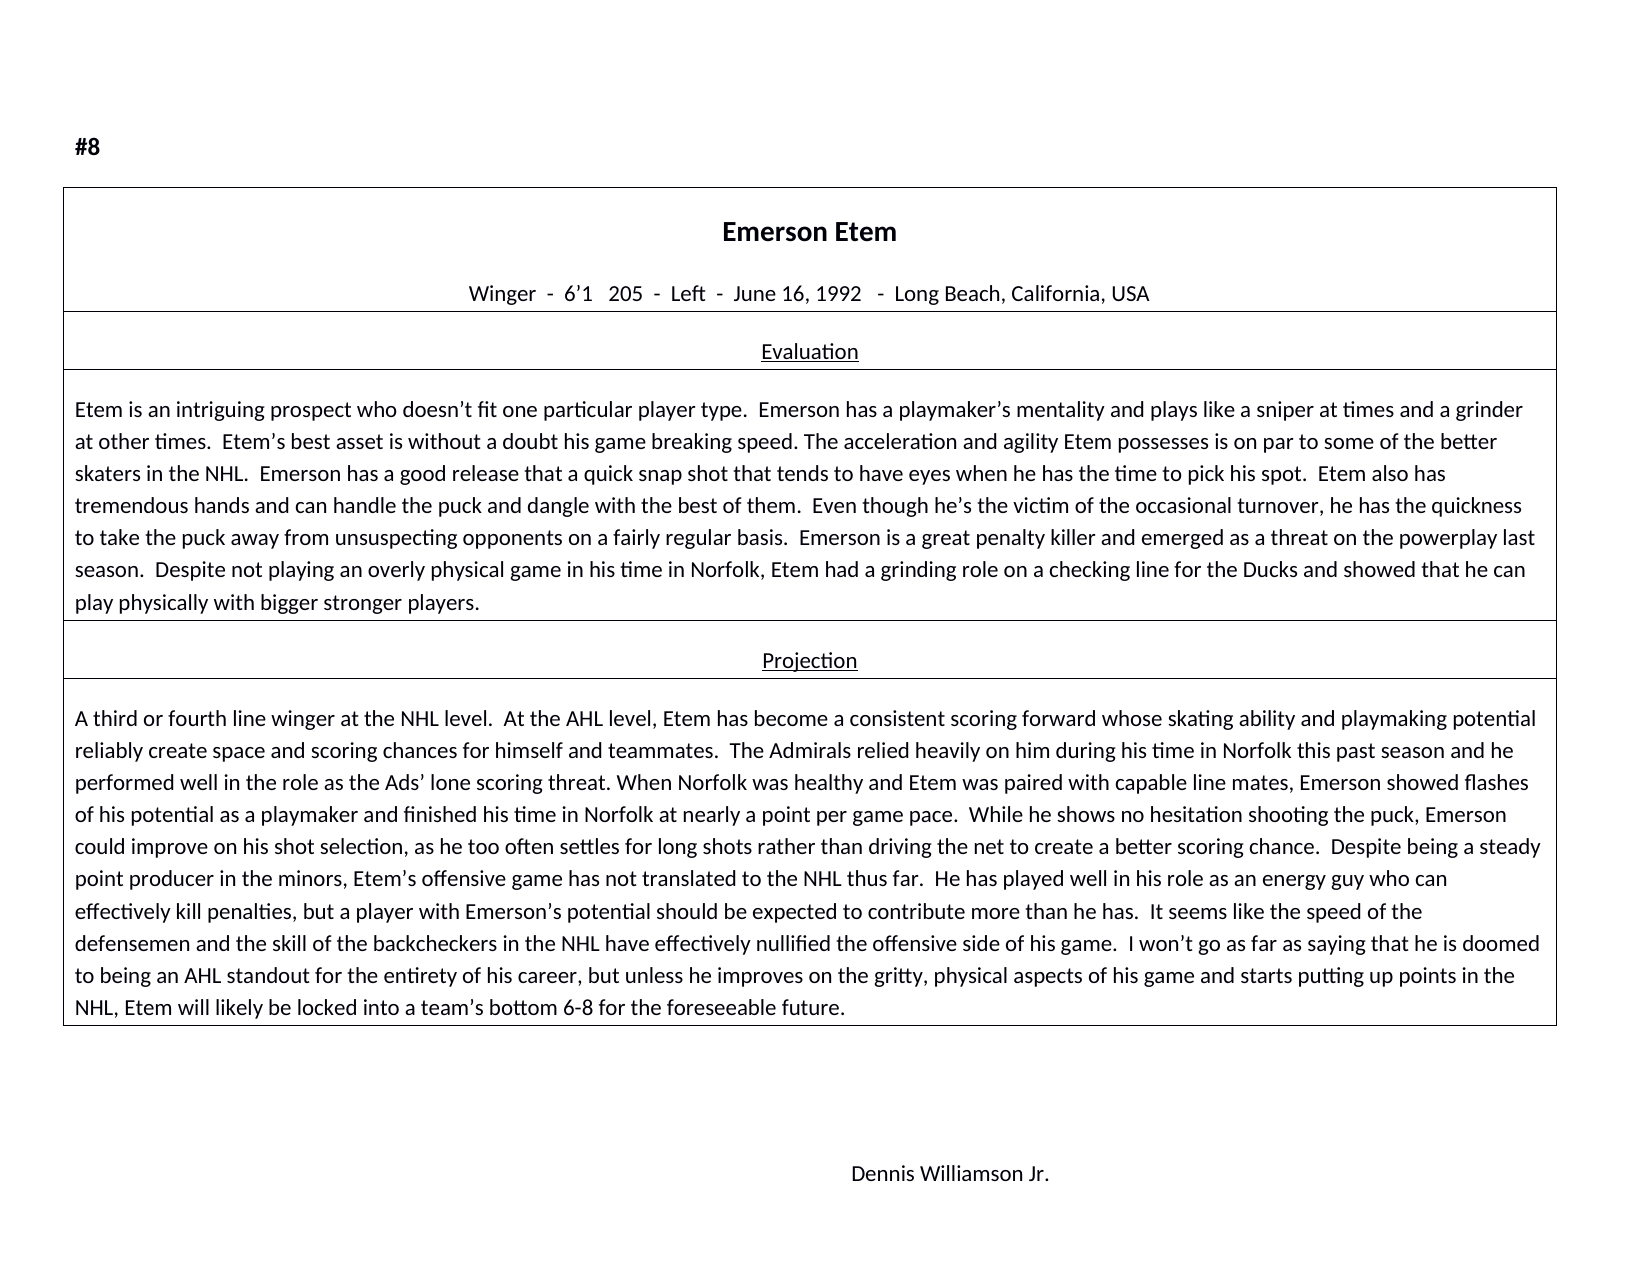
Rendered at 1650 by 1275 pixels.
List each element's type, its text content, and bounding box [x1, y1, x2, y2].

table_header Emerson Etem Winger - 6’1 205 - Left - June 16, 1992 - Long Beach, California, USA [64, 188, 1556, 311]
table_cell Etem is an intriguing prospect who doesn’t fit one particular player type. Emerson has a playmaker’s mentality and plays like a sniper at times and a grinder at other times. Etem’s best asset is without a doubt his game breaking speed. The acceleration and agility Etem possesses is on par to some of the better skaters in the NHL. Emerson has a good release that a quick snap shot that tends to have eyes when he has the time to pick his spot. Etem also has tremendous hands and can handle the puck and dangle with the best of them. Even though he’s the victim of the occasional turnover, he has the quickness to take the puck away from unsuspecting opponents on a fairly regular basis. Emerson is a great penalty killer and emerged as a threat on the powerplay last season. Despite not playing an overly physical game in his time in Norfolk, Etem had a grinding role on a checking line for the Ducks and showed that he can play physically with bigger stronger players. [64, 370, 1556, 620]
table_cell A third or fourth line winger at the NHL level. At the AHL level, Etem has become a consistent scoring forward whose skating ability and playmaking potential reliably create space and scoring chances for himself and teammates. The Admirals relied heavily on him during his time in Norfolk this past season and he performed well in the role as the Ads’ lone scoring threat. When Norfolk was healthy and Etem was paired with capable line mates, Emerson showed flashes of his potential as a playmaker and finished his time in Norfolk at nearly a point per game pace. While he shows no hesitation shooting the puck, Emerson could improve on his shot selection, as he too often settles for long shots rather than driving the net to create a better scoring chance. Despite being a steady point producer in the minors, Etem’s offensive game has not translated to the NHL thus far. He has played well in his role as an energy guy who can effectively kill penalties, but a player with Emerson’s potential should be expected to contribute more than he has. It seems like the speed of the defensemen and the skill of the backcheckers in the NHL have effectively nullified the offensive side of his game. I won’t go as far as saying that he is doomed to being an AHL standout for the entirety of his career, but unless he improves on the gritty, physical aspects of his game and starts putting up points in the NHL, Etem will likely be locked into a team’s bottom 6-8 for the foreseeable future. [64, 679, 1556, 1025]
table_cell Evaluation [64, 312, 1556, 369]
text #8 [75, 131, 1575, 162]
table_cell Projection [64, 621, 1556, 678]
